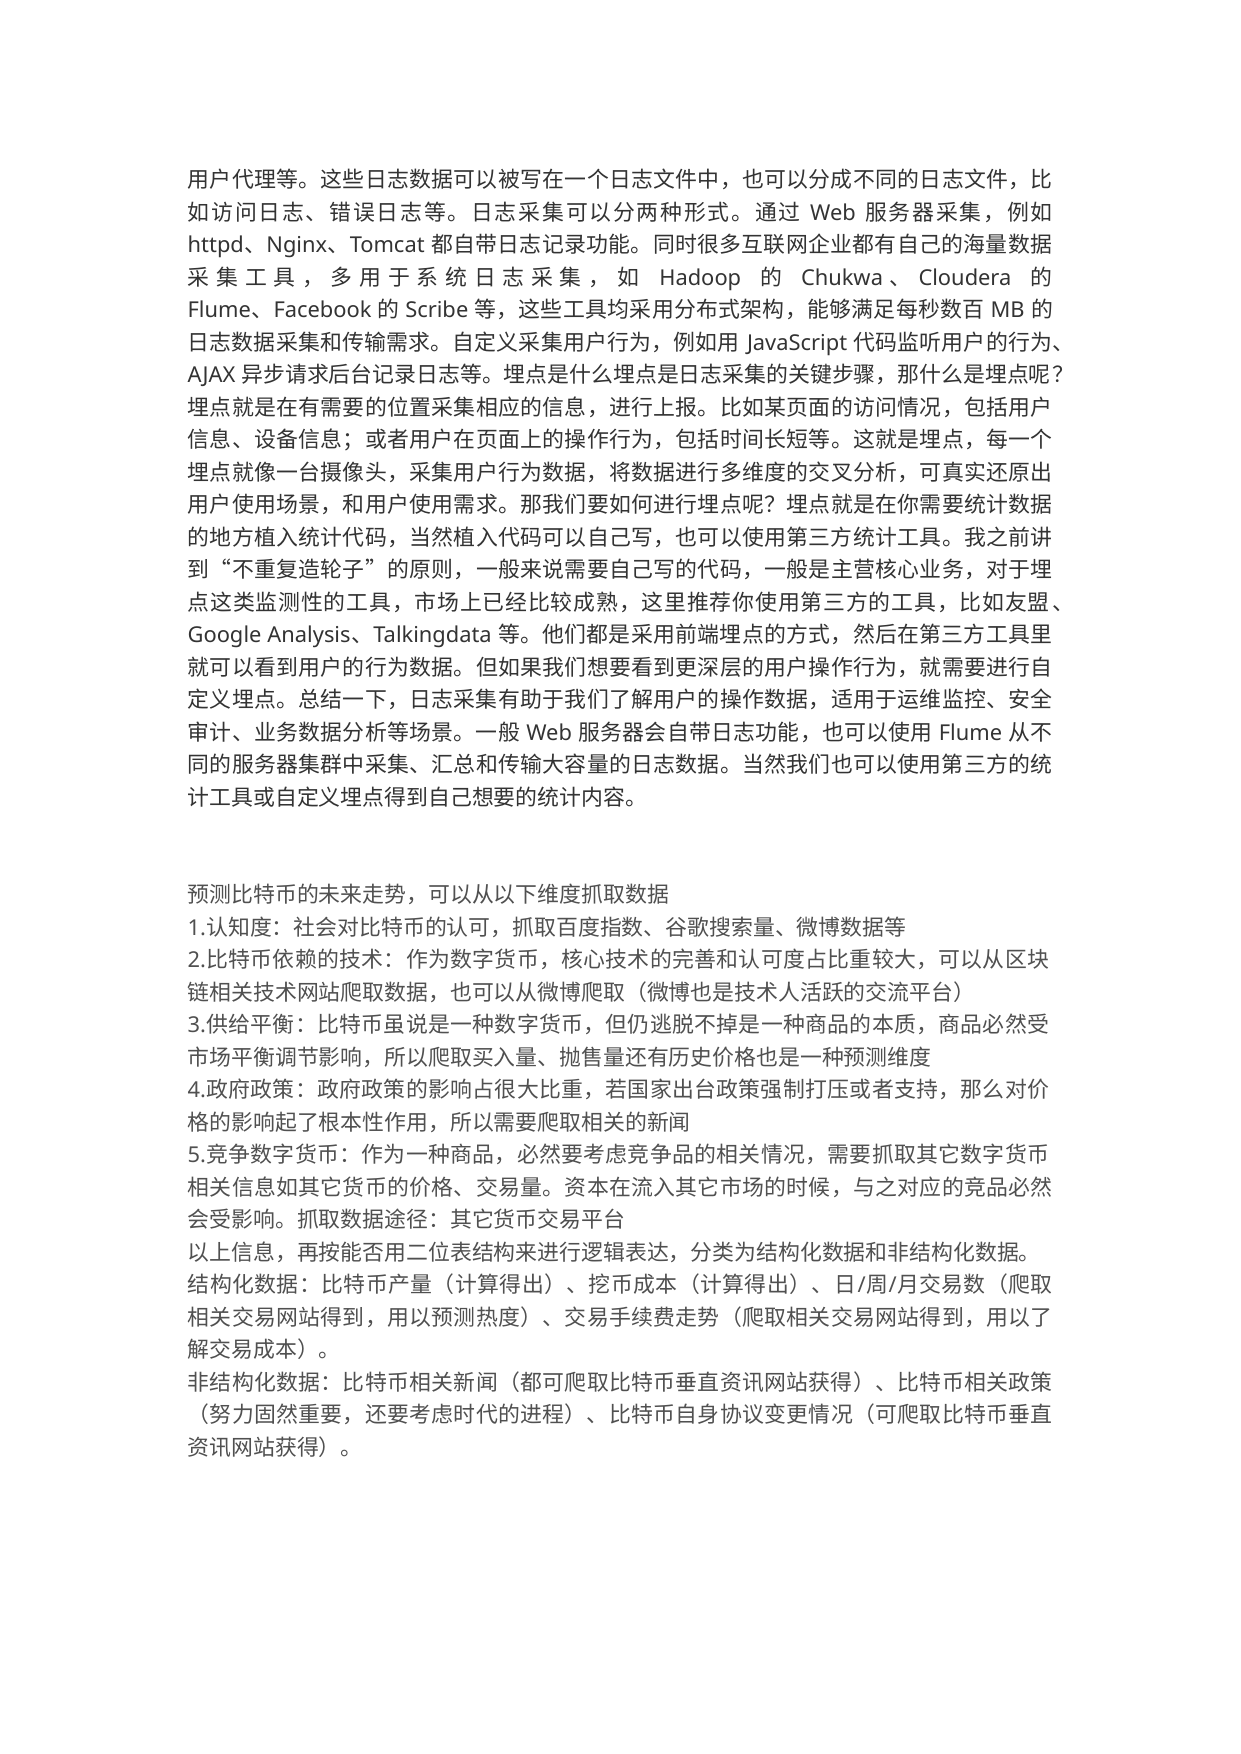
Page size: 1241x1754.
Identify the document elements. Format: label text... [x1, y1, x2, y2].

text 以上信息，再按能否用二位表结构来进行逻辑表达，分类为结构化数据和非结构化数据。 [187, 1234, 1053, 1267]
text 预测比特币的未来走势，可以从以下维度抓取数据 1.认知度：社会对比特币的认可，抓取百度指数、谷歌搜索量、微博数据等 2.比特币依赖的技术：作为数字货币，核心技术的完善和认可度占比重较大，可以从区块链相关技术网站爬取数据，也可以从微博爬取（微博也是技术人活跃的交流平台） 3.供给平衡：比特币虽说是一种数字货币，但仍逃脱不掉是一种商品的本质，商品必然受市场平衡调节影响，所以爬取买入量、抛售量还有历史价格也是一种预测维度 4.政府政策：政府政策的影响占很大比重，若国家出台政策强制打压或者支持，那么对价格的影响起了根本性作用，所以需要爬取相关的新闻 5.竞争数字货币：作为一种商品，必然要考虑竞争品的相关情况，需要抓取其它数字货币相关信息如其它货币的价格、交易量。资本在流入其它市场的时候，与之对应的竞品必然会受影响。抓取数据途径：其它货币交易平台 [187, 1093, 1053, 1234]
text 结构化数据：比特币产量（计算得出）、挖币成本（计算得出）、日/周/月交易数（爬取相关交易网站得到，用以预测热度）、交易手续费走势（爬取相关交易网站得到，用以了解交易成本）。 非结构化数据：比特币相关新闻（都可爬取比特币垂直资讯网站获得）、比特币相关政策（努力固然重要，还要考虑时代的进程）、比特币自身协议变更情况（可爬取比特币垂直资讯网站获得）。 [187, 1267, 1053, 1462]
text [187, 162, 1053, 381]
text 预测比特币的未来走势，可以从以下维度抓取数据 1.认知度：社会对比特币的认可，抓取百度指数、谷歌搜索量、微博数据等 2.比特币依赖的技术：作为数字货币，核心技术的完善和认可度占比重较大，可以从区块链相关技术网站爬取数据，也可以从微博爬取（微博也是技术人活跃的交流平台） 3.供给平衡：比特币虽说是一种数字货币，但仍逃脱不掉是一种商品的本质，商品必然受市场平衡调节影响，所以爬取买入量、抛售量还有历史价格也是一种预测维度 4.政府政策：政府政策的影响占很大比重，若国家出台政策强制打压或者支持，那么对价格的影响起了根本性作用，所以需要爬取相关的新闻 5.竞争数字货币：作为一种商品，必然要考虑竞争品的相关情况，需要抓取其它数字货币相关信息如其它货币的价格、交易量。资本在流入其它市场的时候，与之对应的竞品必然会受影响。抓取数据途径：其它货币交易平台 [187, 877, 1053, 1092]
